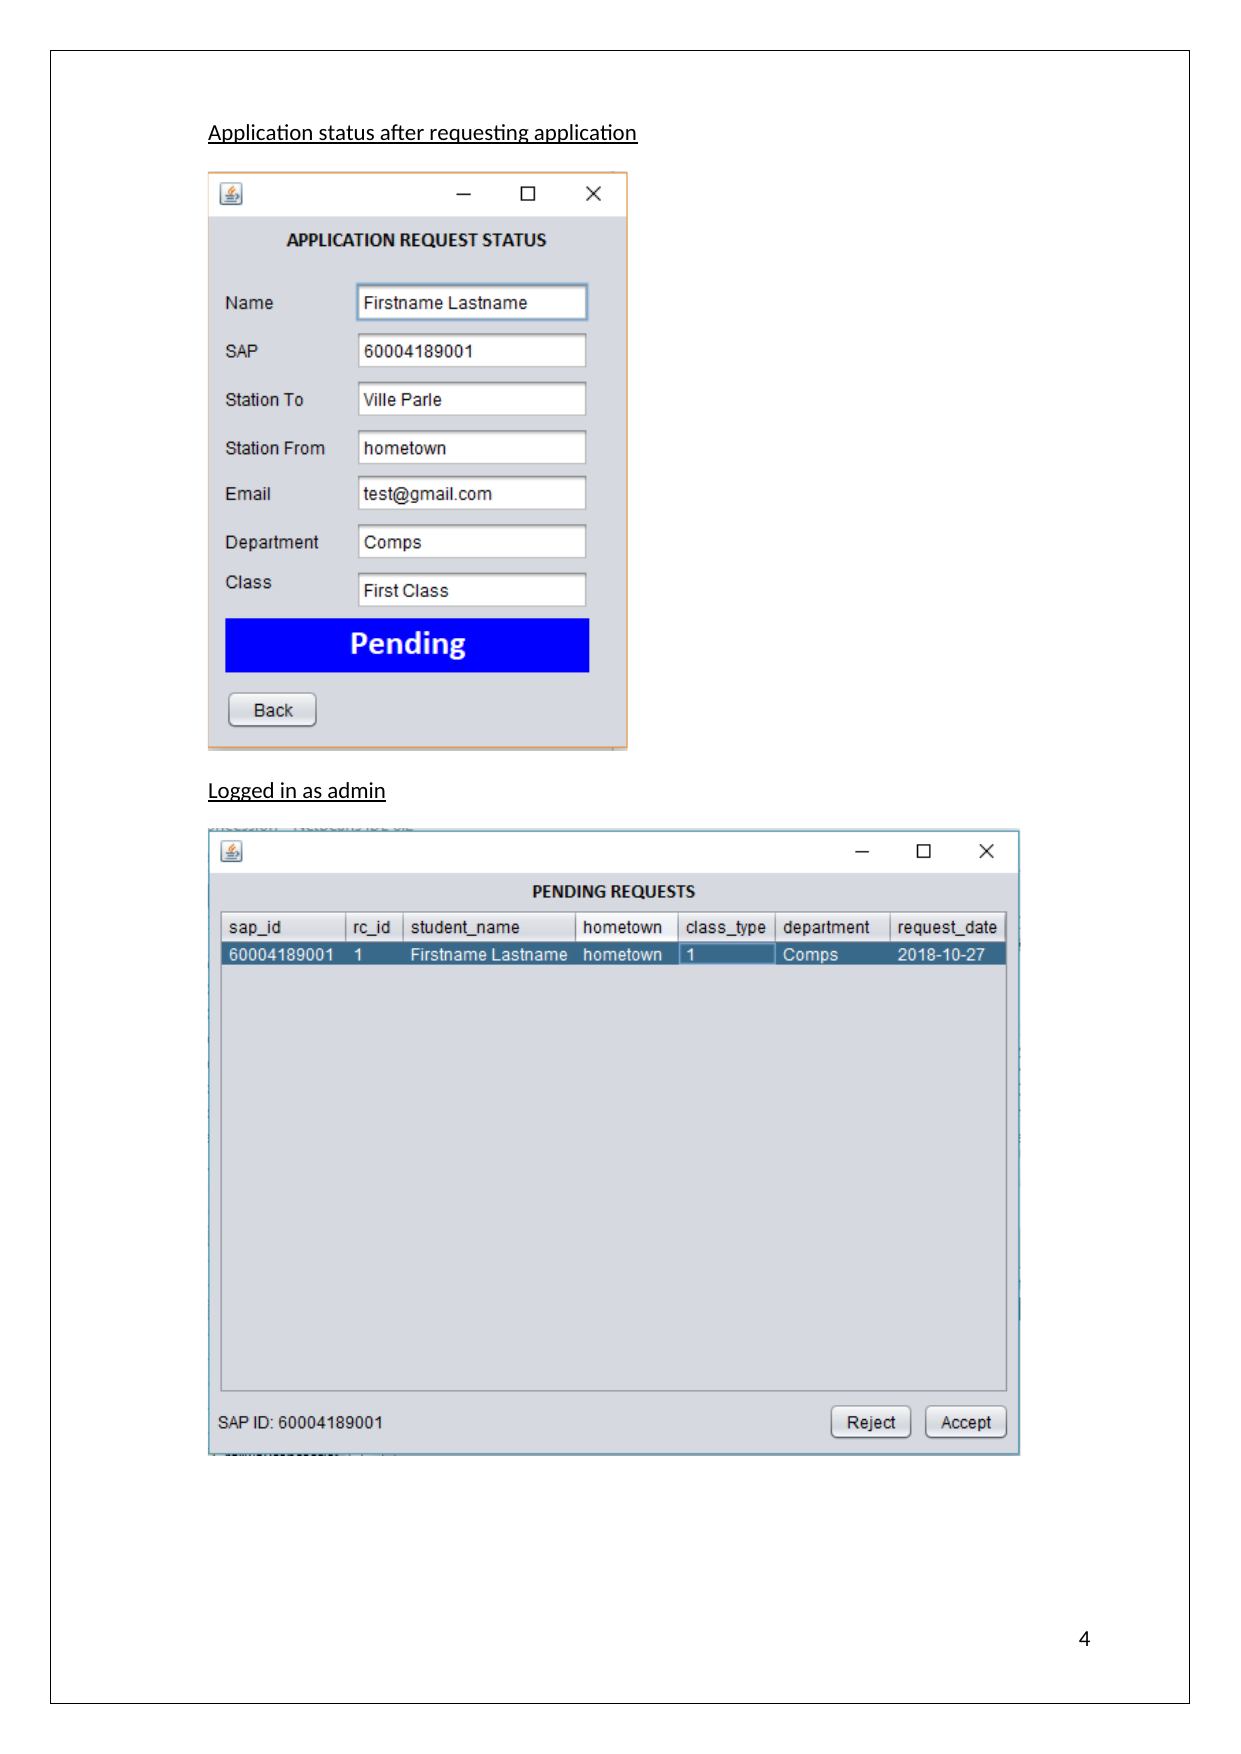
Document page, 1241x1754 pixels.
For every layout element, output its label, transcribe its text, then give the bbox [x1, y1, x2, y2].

picture [207, 828, 1021, 1456]
picture [207, 171, 628, 751]
text Logged in as admin [178, 776, 1110, 804]
text Application status after requesting application [178, 118, 1110, 146]
